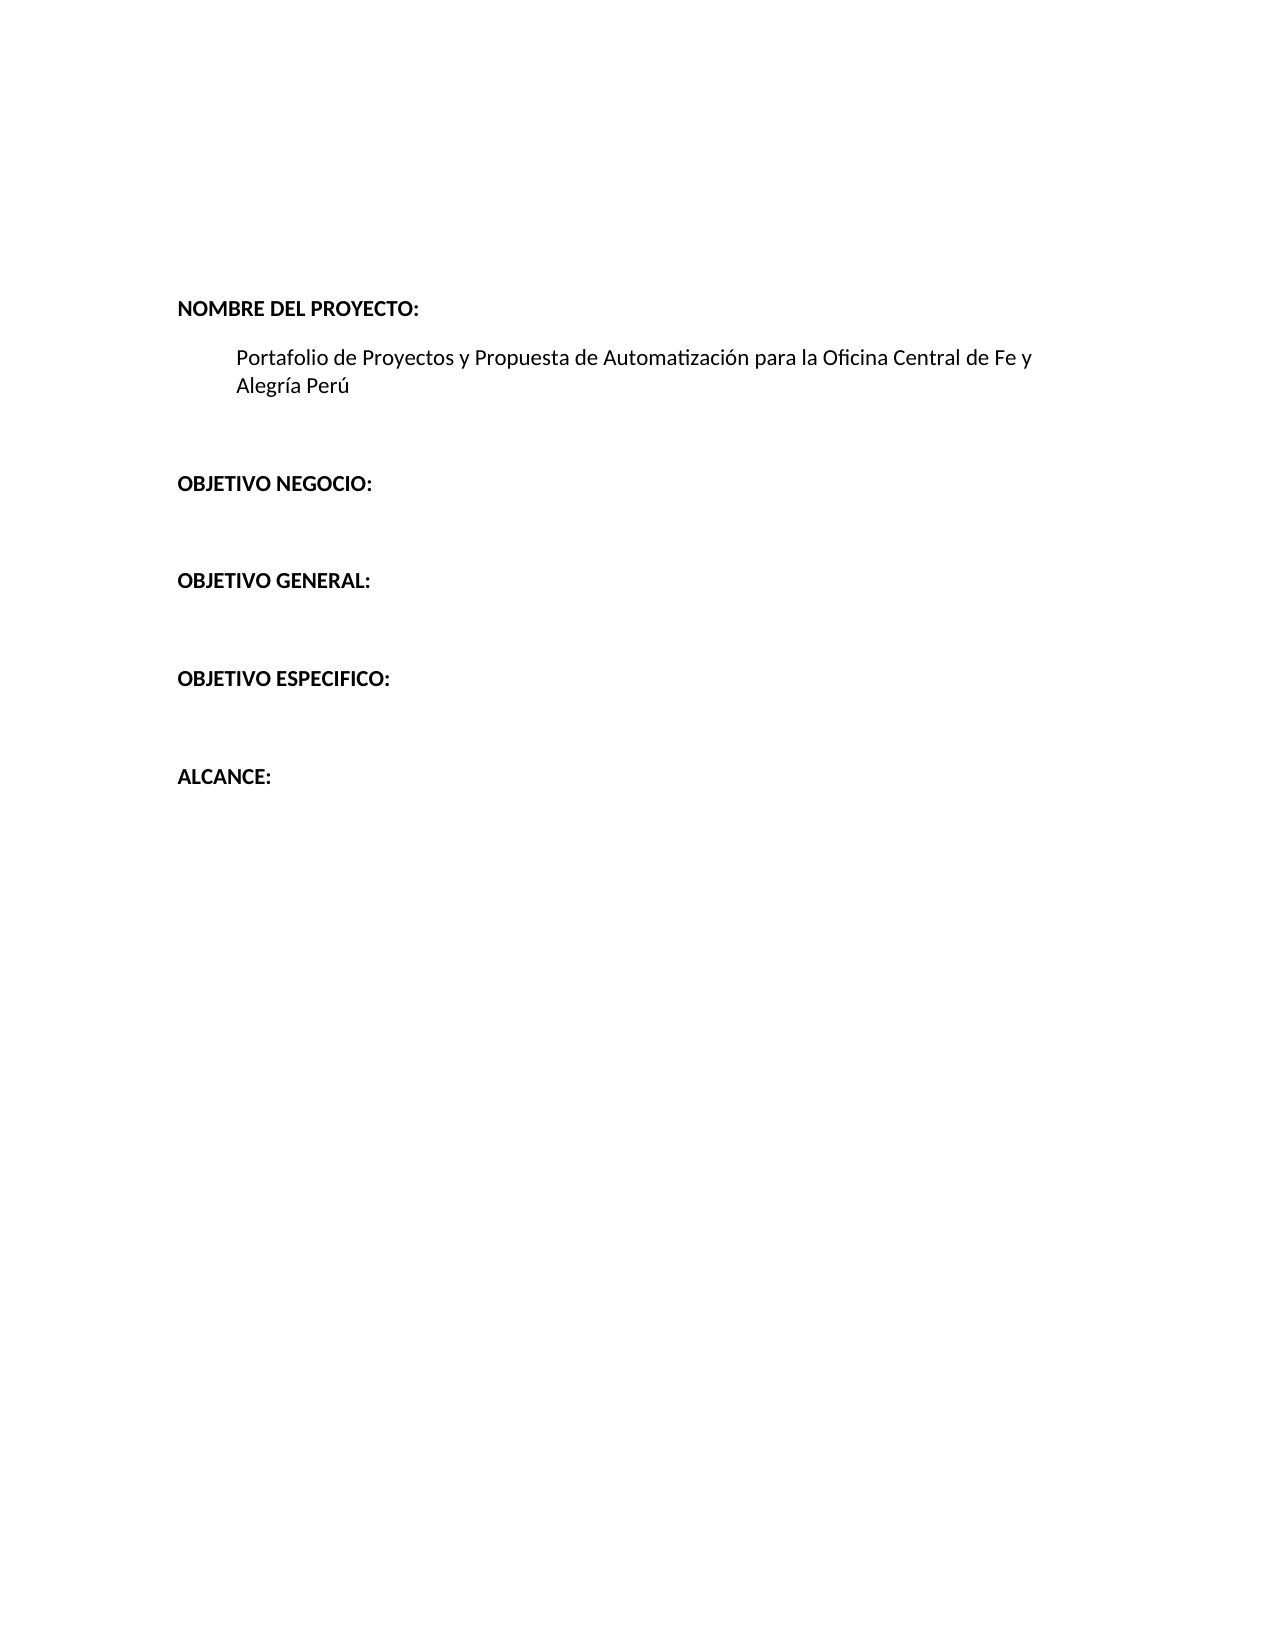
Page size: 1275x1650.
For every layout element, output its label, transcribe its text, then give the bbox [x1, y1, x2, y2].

text OBJETIVO NEGOCIO: [177, 469, 1098, 497]
text NOMBRE DEL PROYECTO: [177, 294, 1098, 322]
text OBJETIVO GENERAL: [177, 566, 1098, 594]
text ALCANCE: [177, 762, 1098, 790]
text Portafolio de Proyectos y Propuesta de Automatización para la Oficina Central de Fe y Alegría Perú [236, 343, 1098, 399]
text OBJETIVO ESPECIFICO: [177, 664, 1098, 692]
